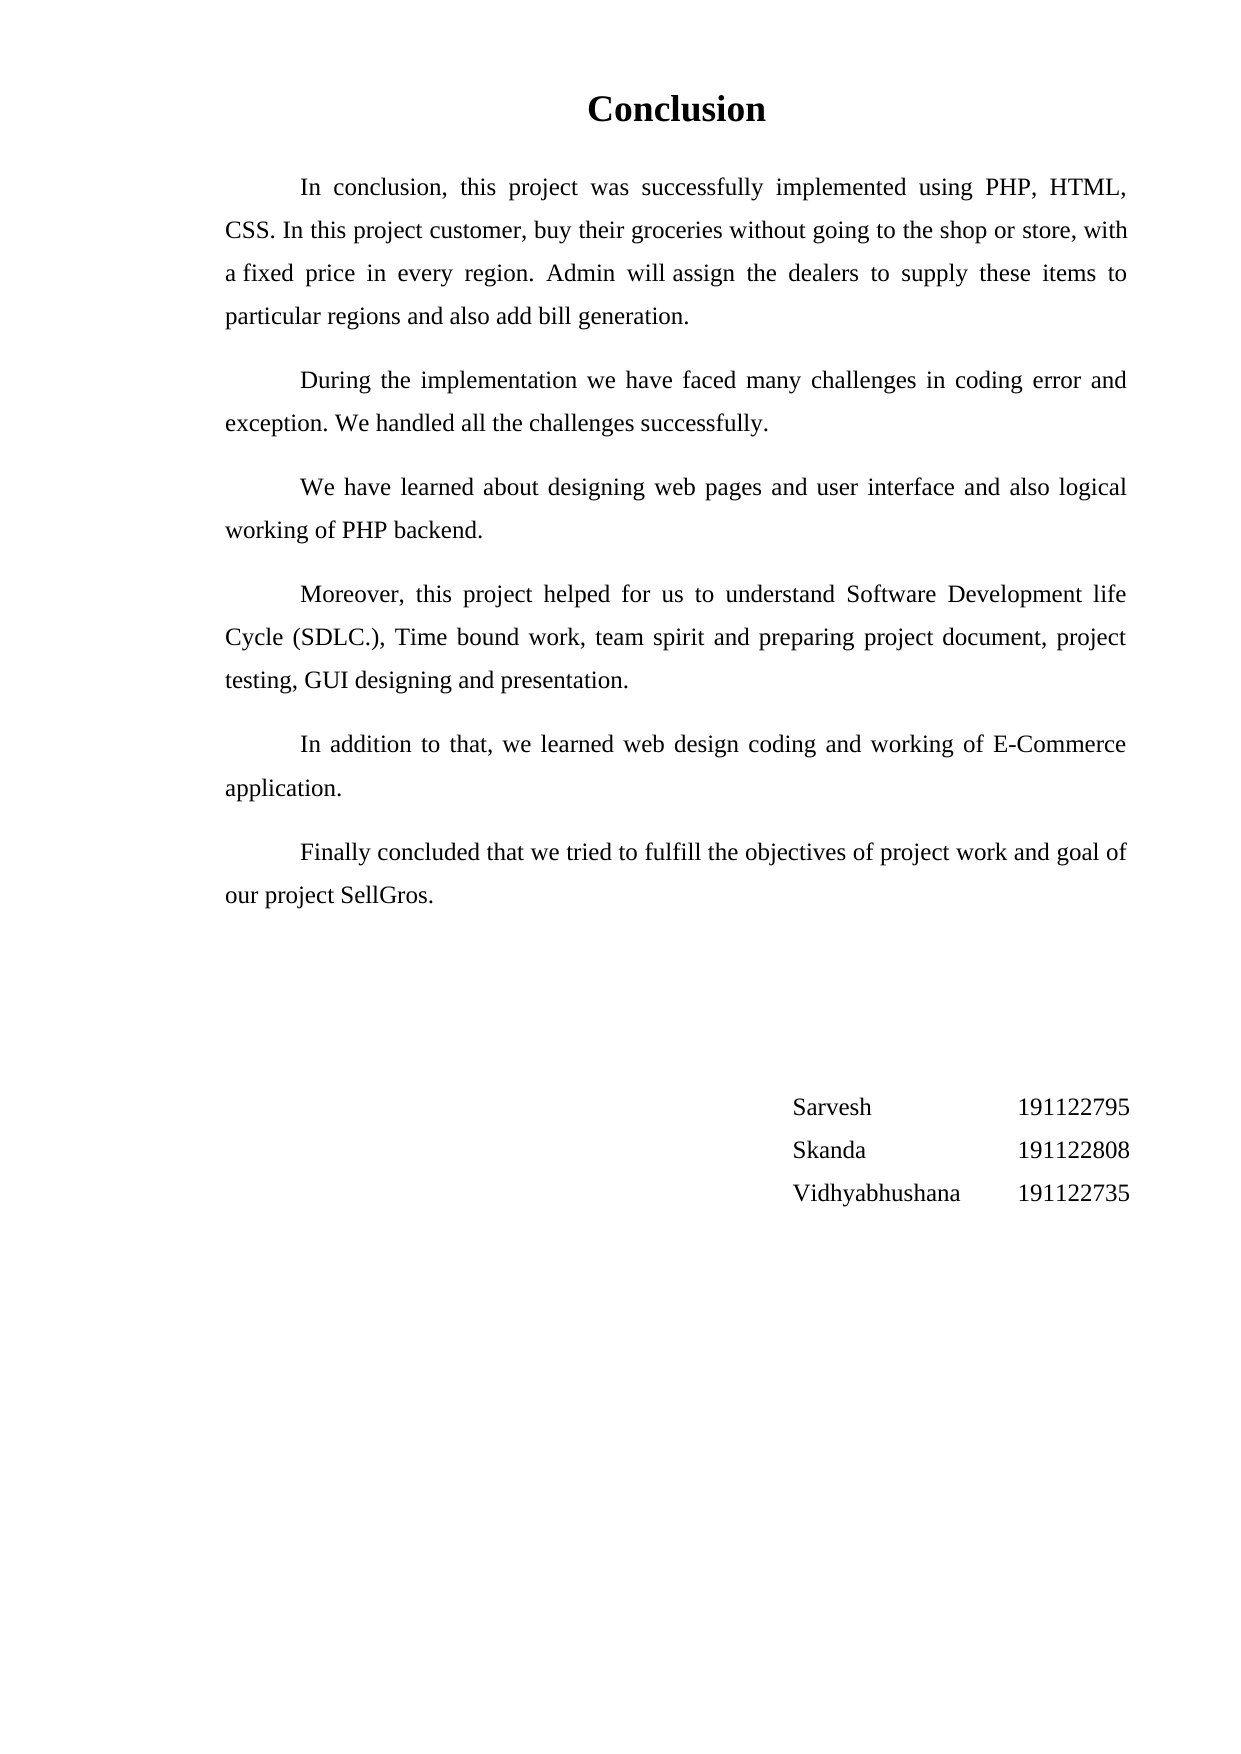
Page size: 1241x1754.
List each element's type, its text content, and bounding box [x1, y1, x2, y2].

text Moreover, this project helped for us to understand Software Development life Cycle (SDLC.), Time bound work, team spirit and preparing project document, project testing, GUI designing and presentation. [225, 579, 1128, 694]
text During the implementation we have faced many challenges in coding error and exception. We handled all the challenges successfully. [225, 365, 1128, 437]
text In conclusion, this project was successfully implemented using PHP, HTML, CSS. In this project customer, buy their groceries without going to the shop or store, with a fixed price in every region. Admin will assign the dealers to supply these items to particular regions and also add bill generation. [225, 172, 1128, 330]
text In addition to that, we learned web design coding and working of E-Commerce application. [225, 729, 1128, 801]
text We have learned about designing web pages and user interface and also logical working of PHP backend. [225, 472, 1128, 544]
text Finally concluded that we tried to fulfill the objectives of project work and goal of our project SellGros. [225, 837, 1128, 908]
text Conclusion [225, 86, 1128, 129]
